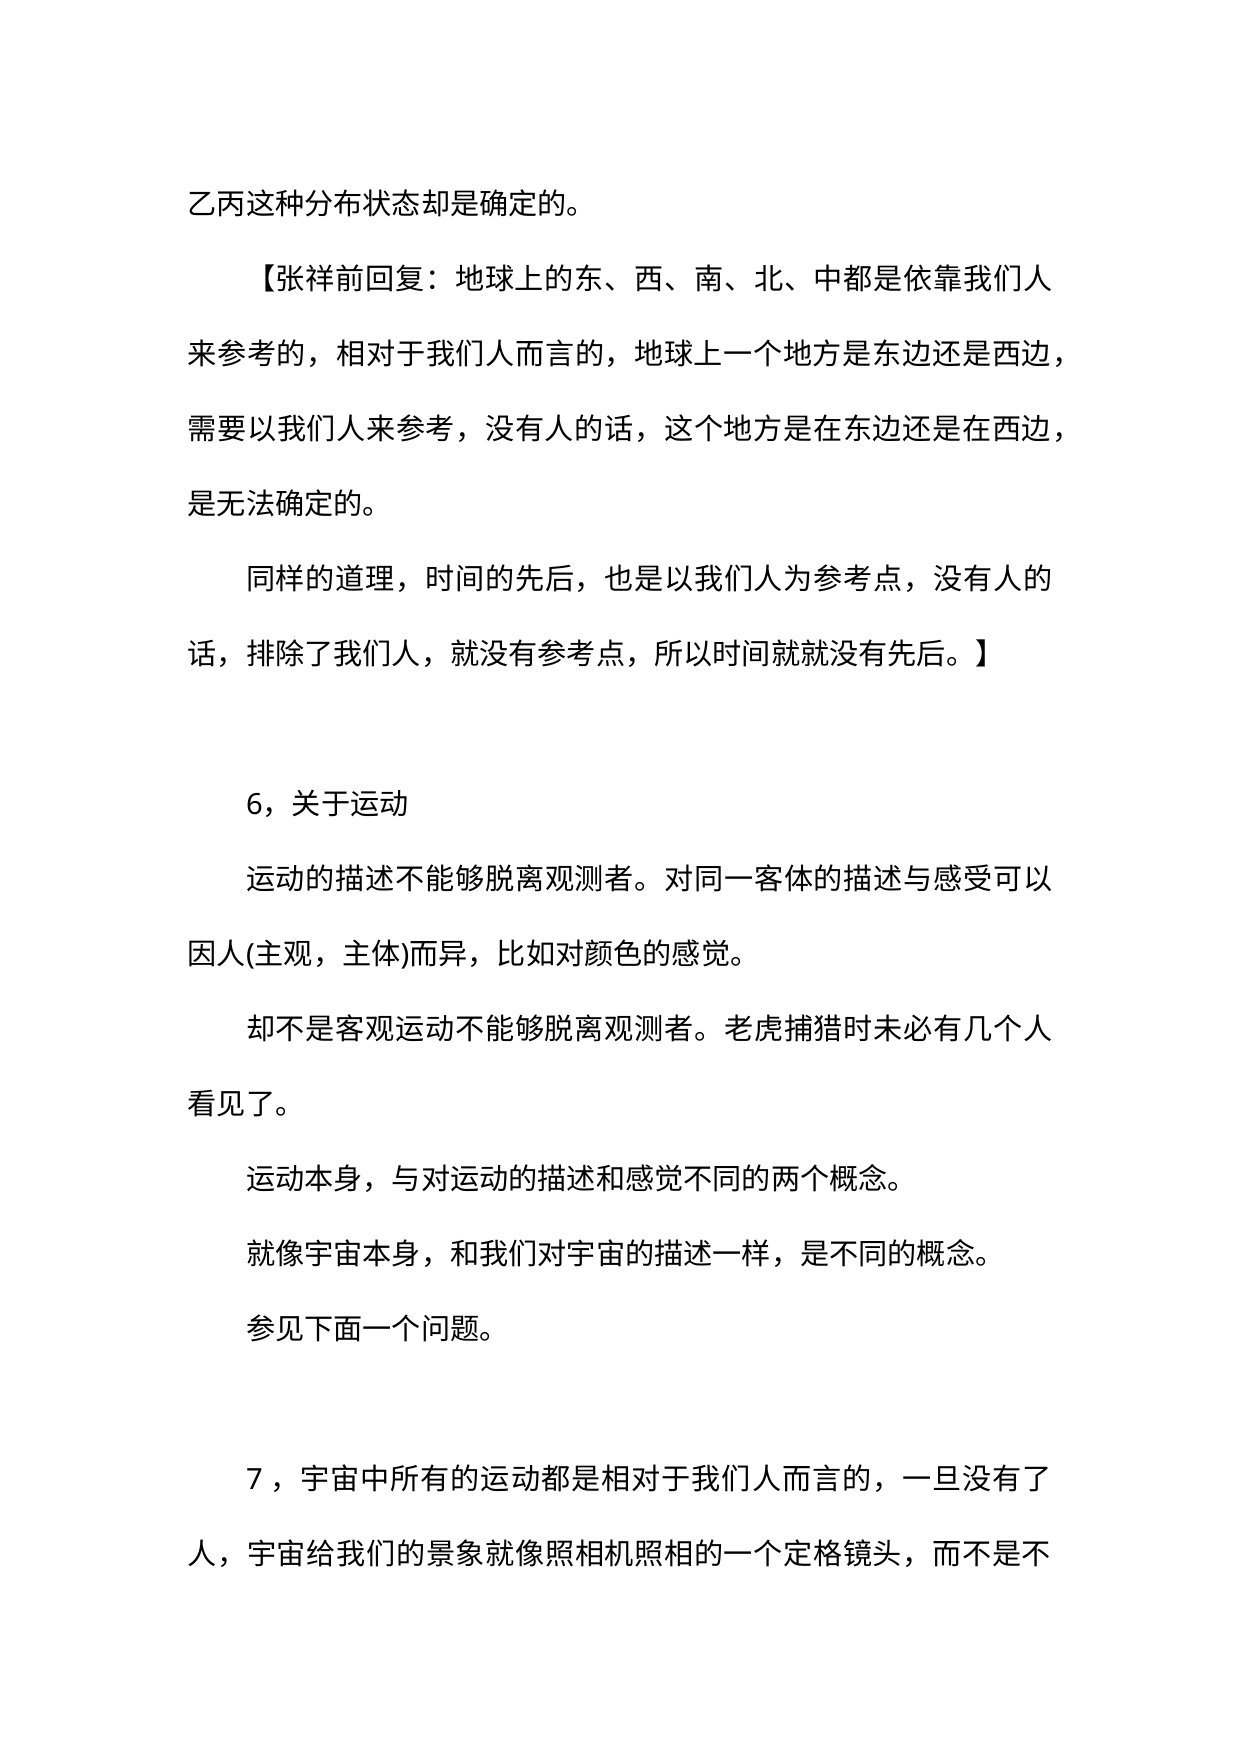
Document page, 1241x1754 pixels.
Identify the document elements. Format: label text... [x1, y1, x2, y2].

text 却不是客观运动不能够脱离观测者。老虎捕猎时未必有几个人看见了。 [187, 989, 1053, 1139]
text 【张祥前回复：地球上的东、西、南、北、中都是依靠我们人来参考的，相对于我们人而言的，地球上一个地方是东边还是西边，需要以我们人来参考，没有人的话，这个地方是在东边还是在西边，是无法确定的。 [187, 239, 1053, 539]
text 就像宇宙本身，和我们对宇宙的描述一样，是不同的概念。 [187, 1214, 1053, 1289]
text 6，关于运动 [187, 764, 1053, 839]
text 同样的道理，时间的先后，也是以我们人为参考点，没有人的话，排除了我们人，就没有参考点，所以时间就就没有先后。】 [187, 539, 1053, 689]
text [187, 164, 1053, 239]
text 运动本身，与对运动的描述和感觉不同的两个概念。 [187, 1139, 1053, 1214]
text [187, 1439, 1053, 1589]
text 参见下面一个问题。 [187, 1289, 1053, 1364]
text 运动的描述不能够脱离观测者。对同一客体的描述与感受可以因人(主观，主体)而异，比如对颜色的感觉。 [187, 839, 1053, 989]
